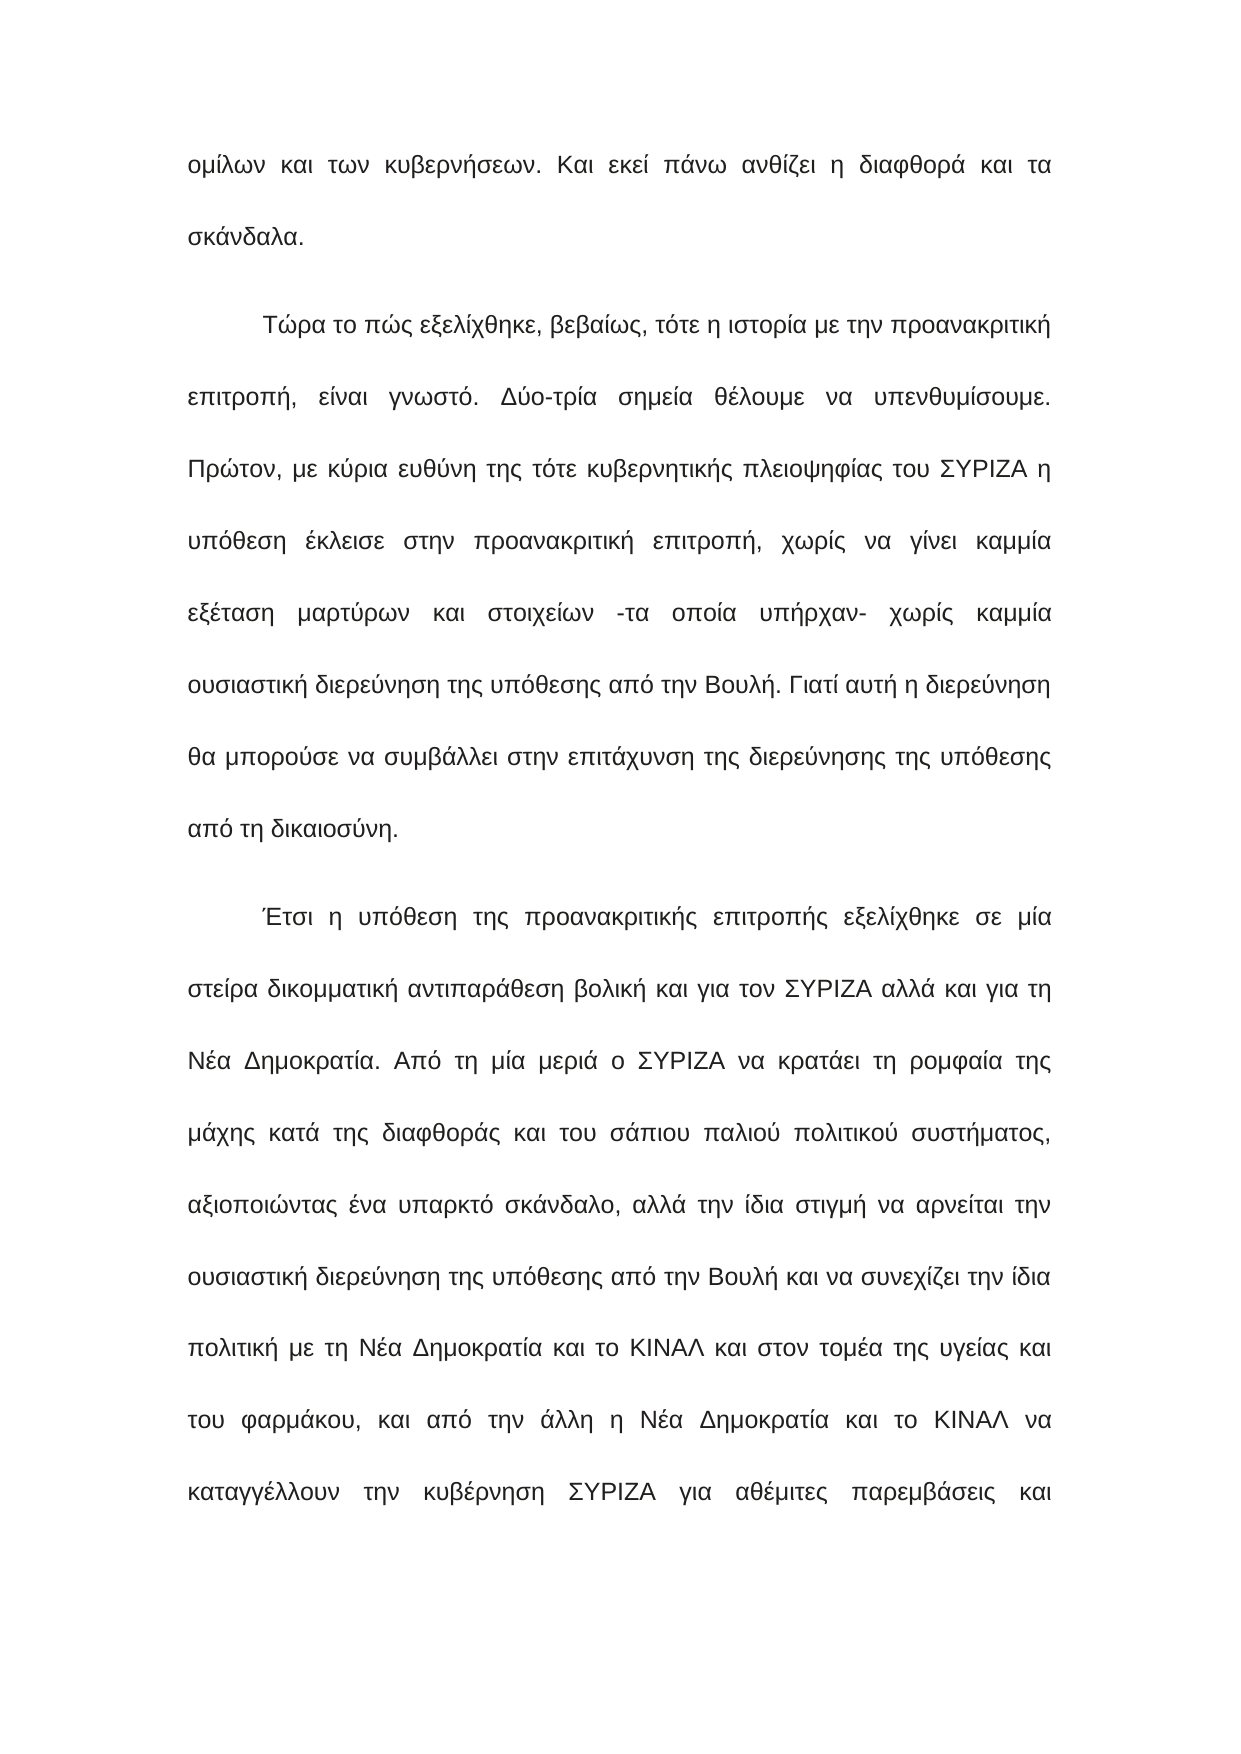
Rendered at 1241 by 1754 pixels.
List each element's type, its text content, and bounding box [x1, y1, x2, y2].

text Τώρα το πώς εξελίχθηκε, βεβαίως, τότε η ιστορία με την προανακριτική επιτροπή, είναι γνωστό. Δύο-τρία σημεία θέλουμε να υπενθυμίσουμε. Πρώτον, με κύρια ευθύνη της τότε κυβερνητικής πλειοψηφίας του ΣΥΡΙΖΑ η υπόθεση έκλεισε στην προανακριτική επιτροπή, χωρίς να γίνει καμμία εξέταση μαρτύρων και στοιχείων -τα οποία υπήρχαν- χωρίς καμμία ουσιαστική διερεύνηση της υπόθεσης από την Βουλή. Γιατί αυτή η διερεύνηση θα μπορούσε να συμβάλλει στην επιτάχυνση της διερεύνησης της υπόθεσης από τη δικαιοσύνη. [187, 310, 1053, 842]
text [187, 150, 1053, 251]
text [187, 1417, 1053, 1506]
